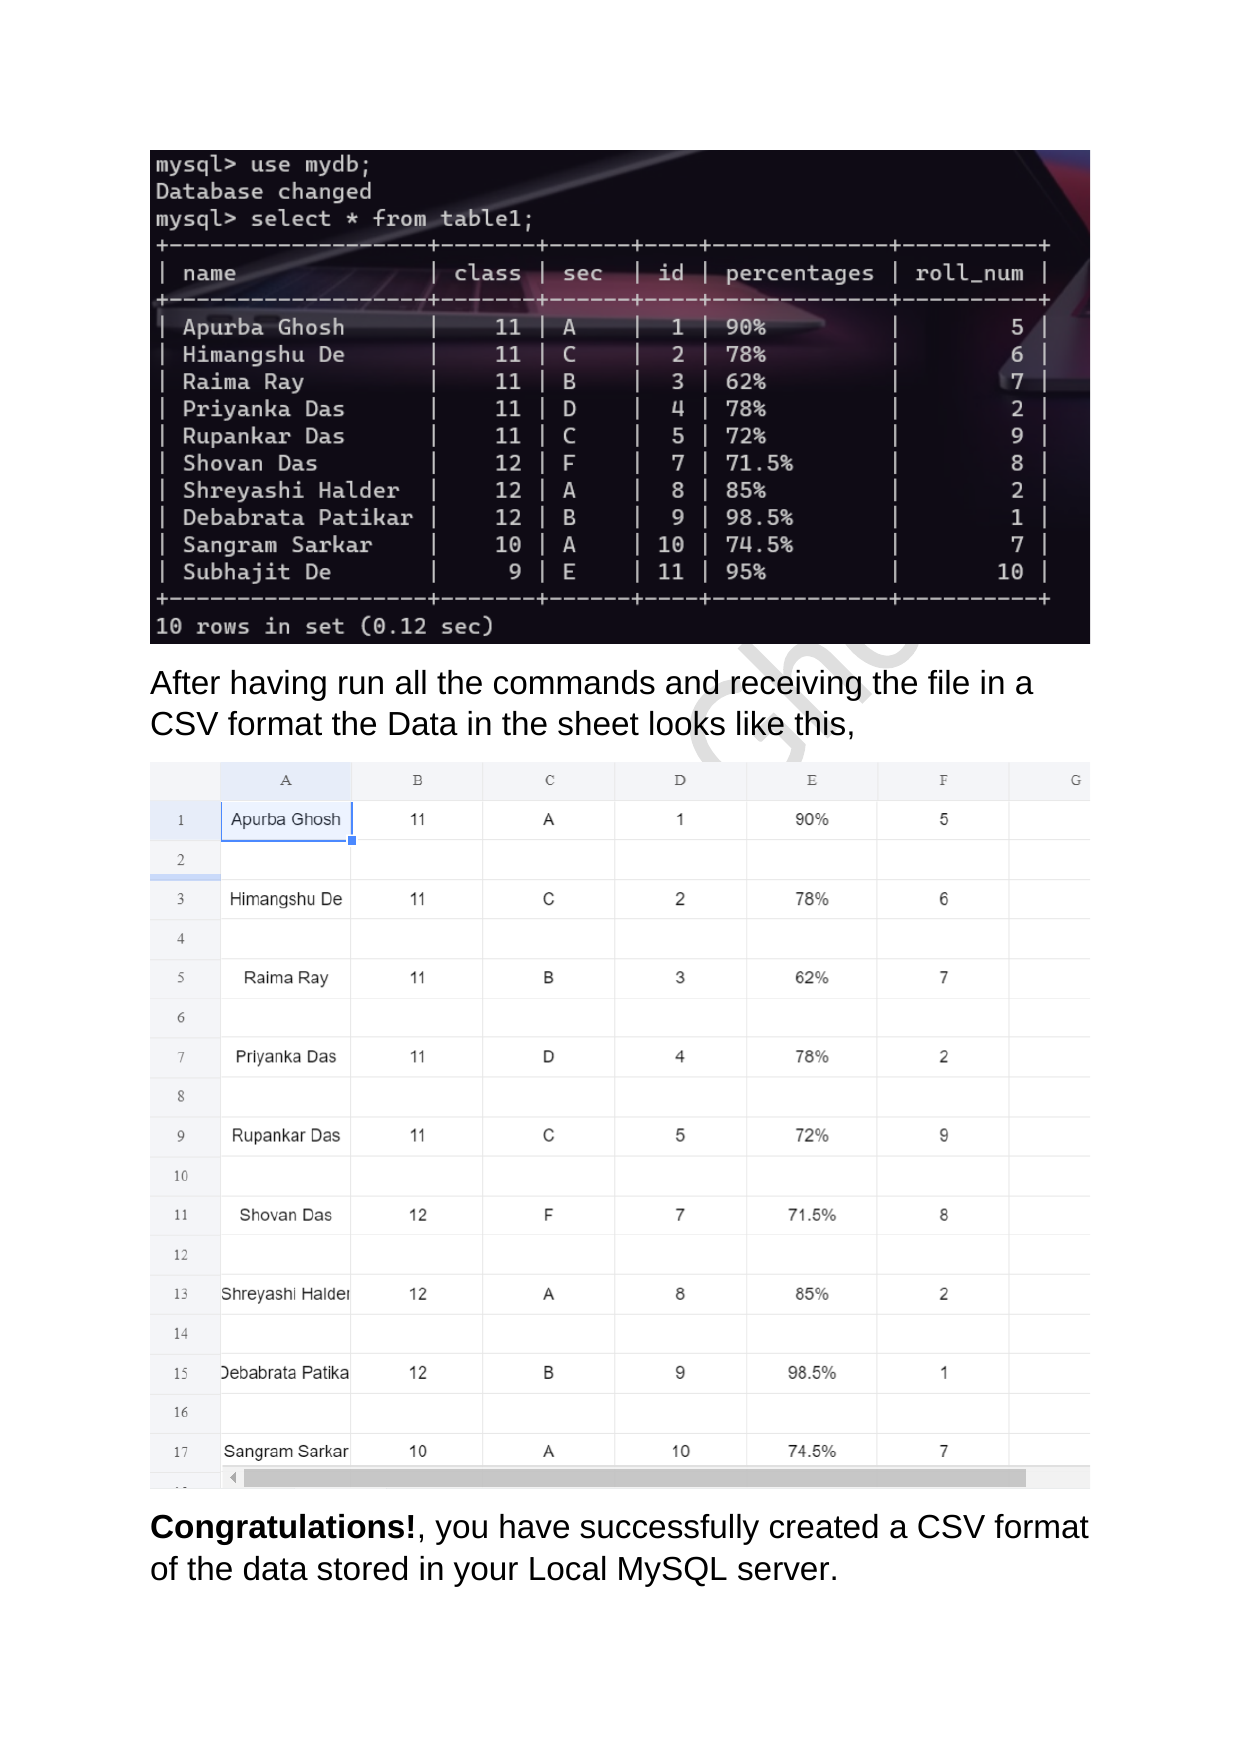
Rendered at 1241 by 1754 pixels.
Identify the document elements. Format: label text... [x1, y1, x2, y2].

text Congratulations!, you have successfully created a CSV format of the data stored in your Local MySQL server. [150, 1507, 1090, 1587]
picture [150, 150, 1091, 644]
picture [150, 762, 1091, 1489]
text After having run all the commands and receiving the file in a CSV format the Data in the sheet looks like this, [150, 663, 1090, 743]
